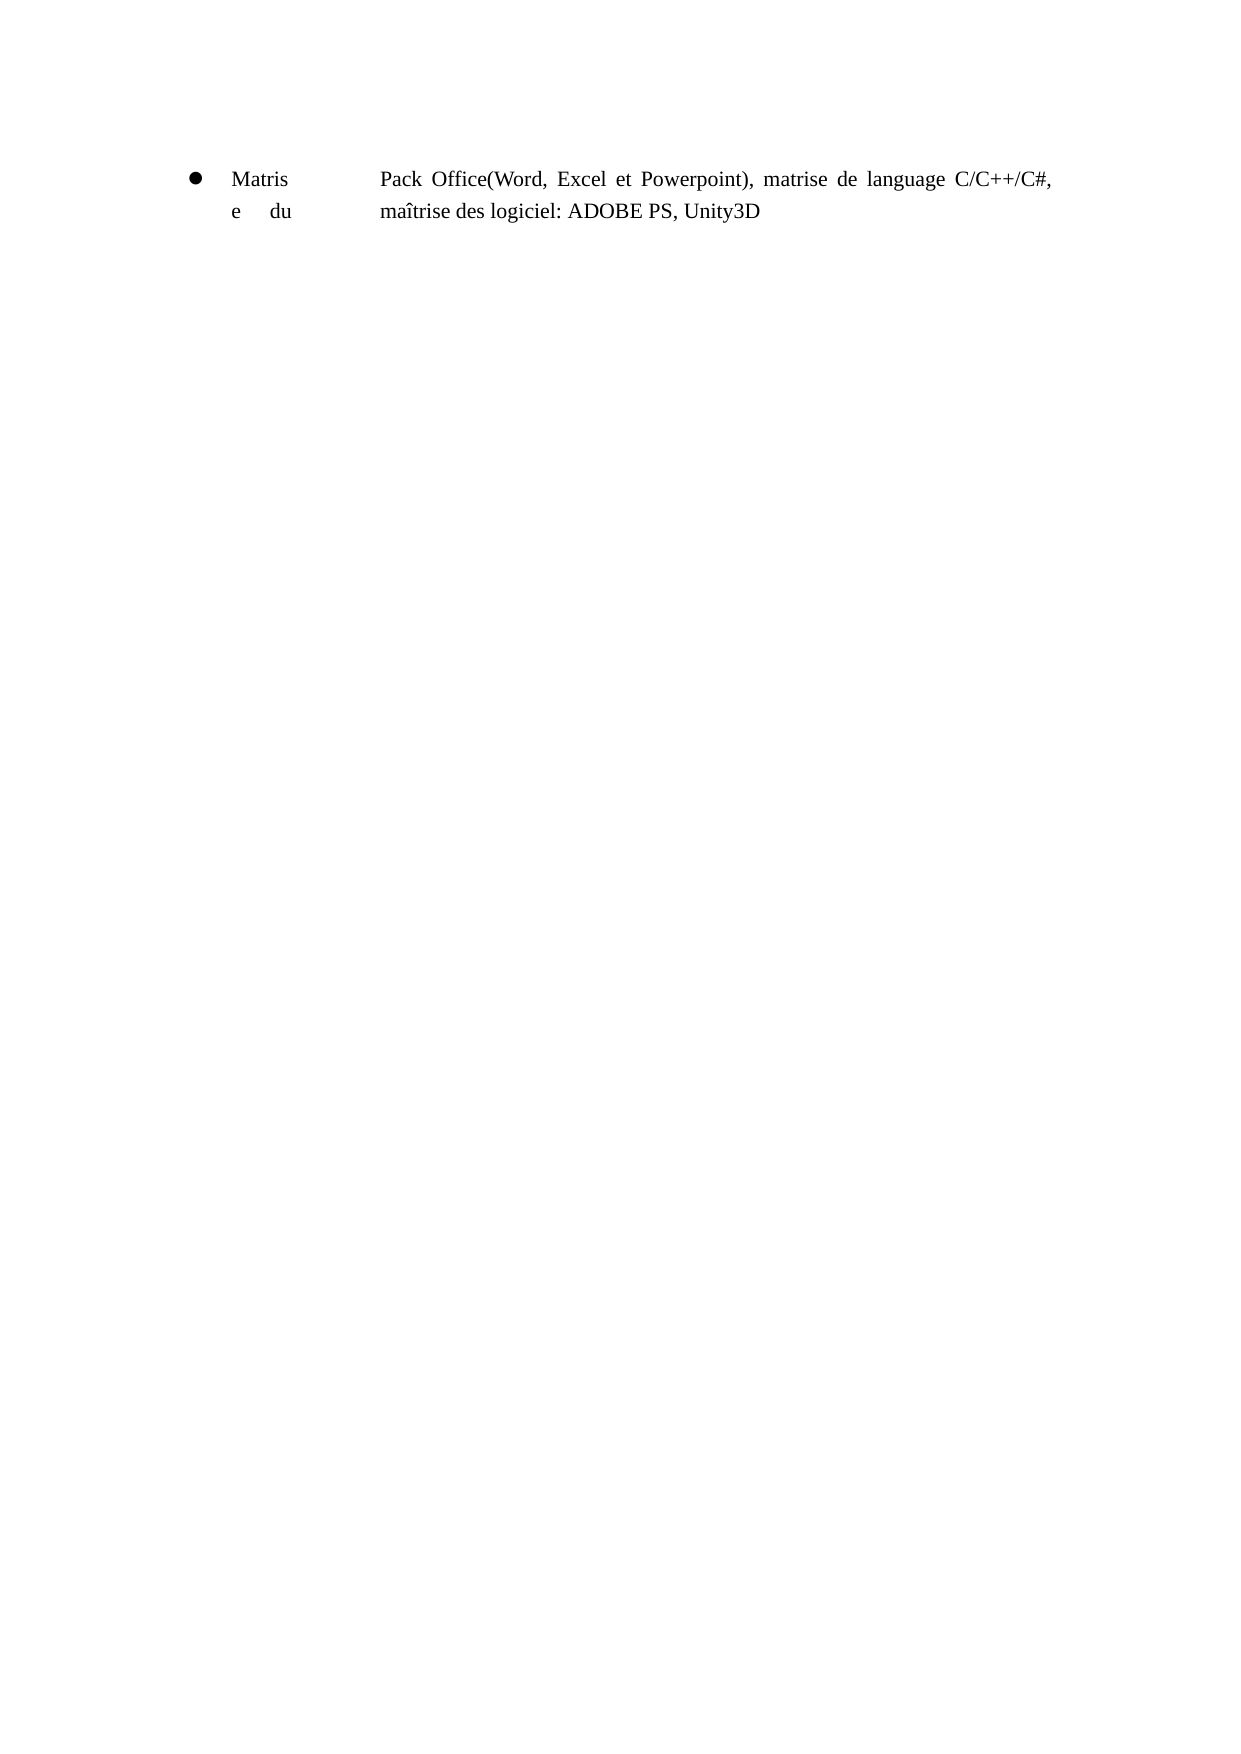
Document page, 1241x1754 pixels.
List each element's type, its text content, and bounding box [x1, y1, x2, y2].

list Matrise du Pack Office(Word, Excel et Powerpoint), matrise de language C/C++/C#, maîtrise des logiciel: ADOBE PS, Unity3D [336, 162, 1053, 227]
